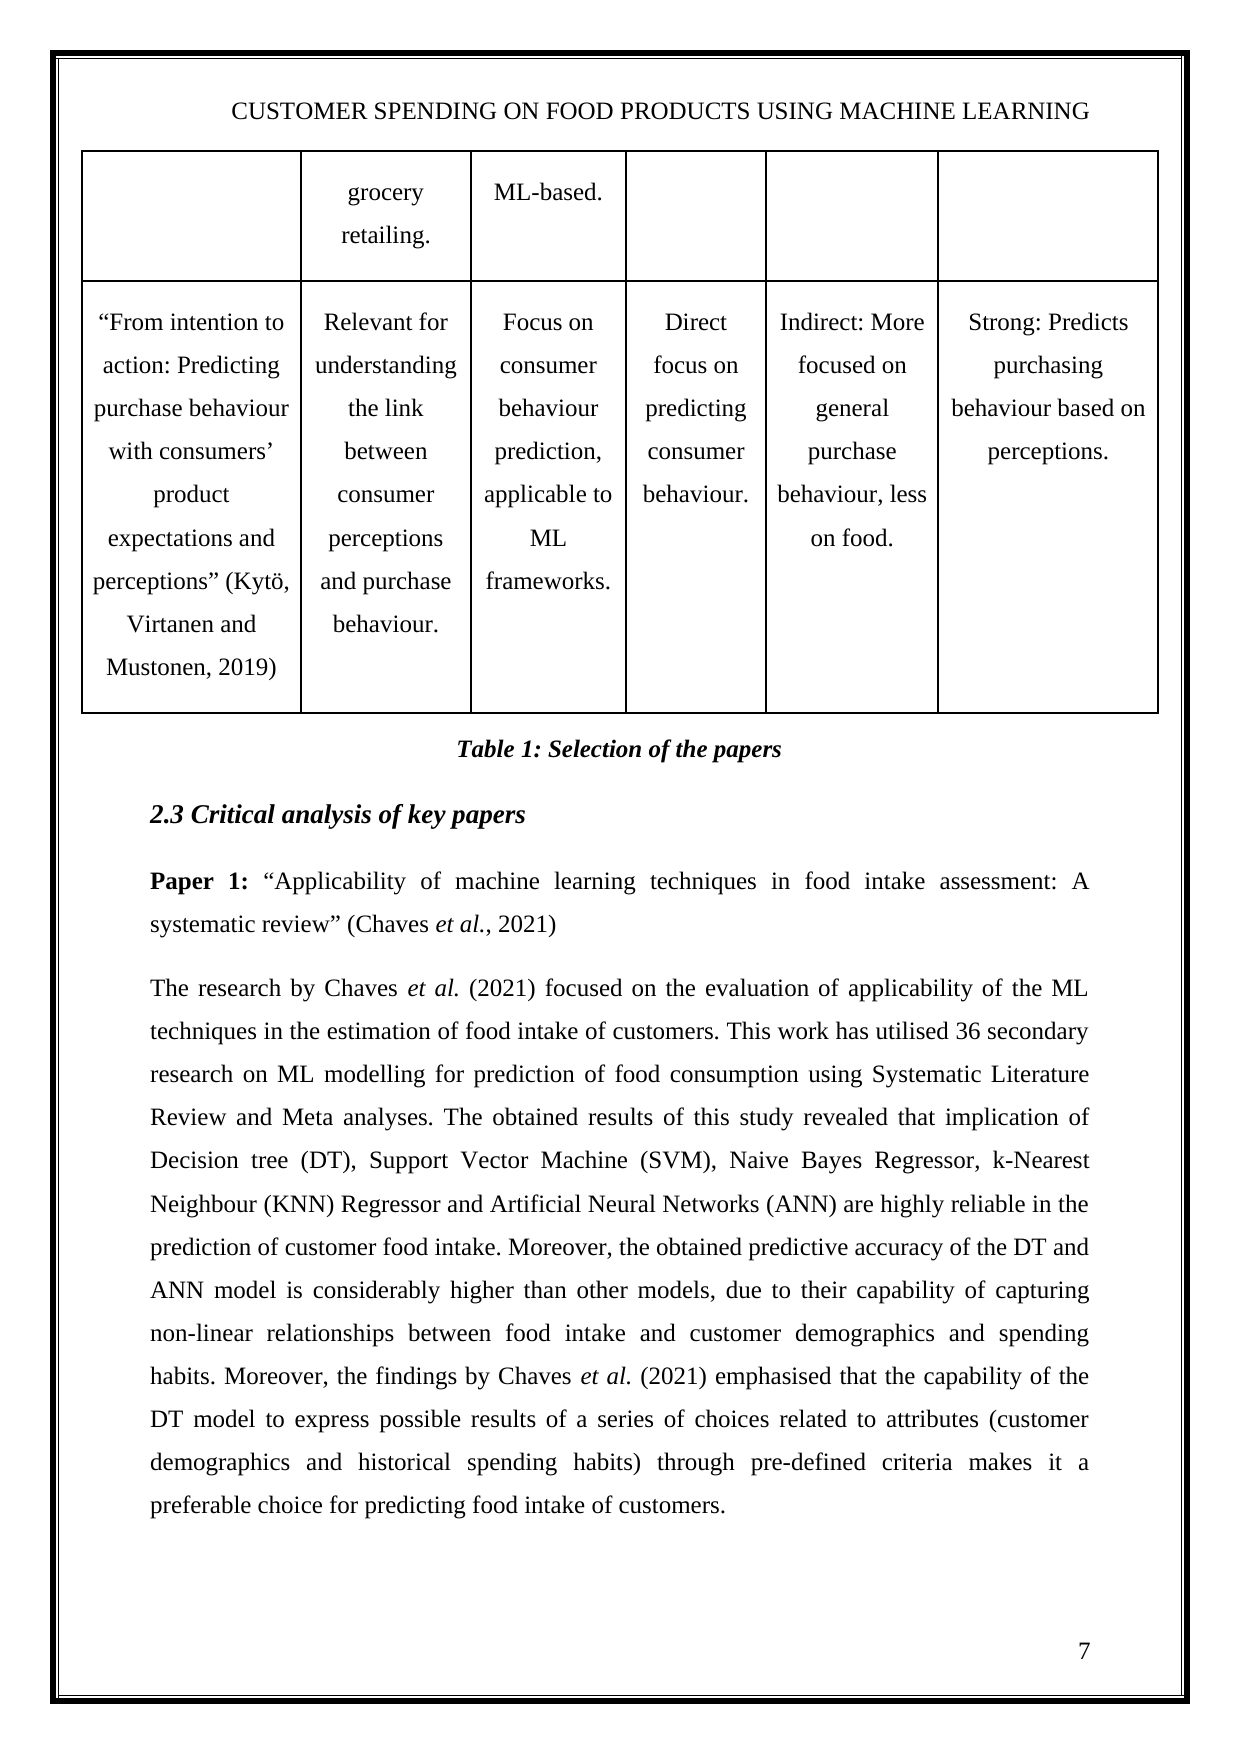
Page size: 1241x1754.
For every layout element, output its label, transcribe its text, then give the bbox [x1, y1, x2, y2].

table_cell Indirect: More focused on general purchase behaviour, less on food. [767, 282, 937, 712]
table_cell Focus on consumer behaviour prediction, applicable to ML frameworks. [472, 282, 625, 712]
table_cell Relevant for understanding the link between consumer perceptions and purchase behaviour. [302, 282, 470, 712]
subtitle 2.3 Critical analysis of key papers [150, 798, 1090, 830]
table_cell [472, 152, 625, 280]
table_cell “From intention to action: Predicting purchase behaviour with consumers’ product expectations and perceptions” (Kytö, Virtanen and Mustonen, 2019) [83, 282, 300, 712]
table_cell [302, 152, 470, 280]
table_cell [83, 152, 300, 280]
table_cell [939, 152, 1157, 280]
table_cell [767, 152, 937, 280]
text Paper 1: “Applicability of machine learning techniques in food intake assessment: A systematic review” (Chaves et al., 2021) [150, 866, 1090, 938]
table_cell Direct focus on predicting consumer behaviour. [627, 282, 765, 712]
text The research by Chaves et al. (2021) focused on the evaluation of applicability of the ML techniques in the estimation of food intake of customers. This work has utilised 36 secondary research on ML modelling for prediction of food consumption using Systematic Literature Review and Meta analyses. The obtained results of this study revealed that implication of Decision tree (DT), Support Vector Machine (SVM), Naive Bayes Regressor, k-Nearest Neighbour (KNN) Regressor and Artificial Neural Networks (ANN) are highly reliable in the prediction of customer food intake. Moreover, the obtained predictive accuracy of the DT and ANN model is considerably higher than other models, due to their capability of capturing non-linear relationships between food intake and customer demographics and spending habits. Moreover, the findings by Chaves et al. (2021) emphasised that the capability of the DT model to express possible results of a series of choices related to attributes (customer demographics and historical spending habits) through pre-defined criteria makes it a preferable choice for predicting food intake of customers. [150, 973, 1090, 1519]
table_cell Strong: Predicts purchasing behaviour based on perceptions. [939, 282, 1157, 712]
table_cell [627, 152, 765, 280]
text Table 1: Selection of the papers [150, 734, 1090, 763]
